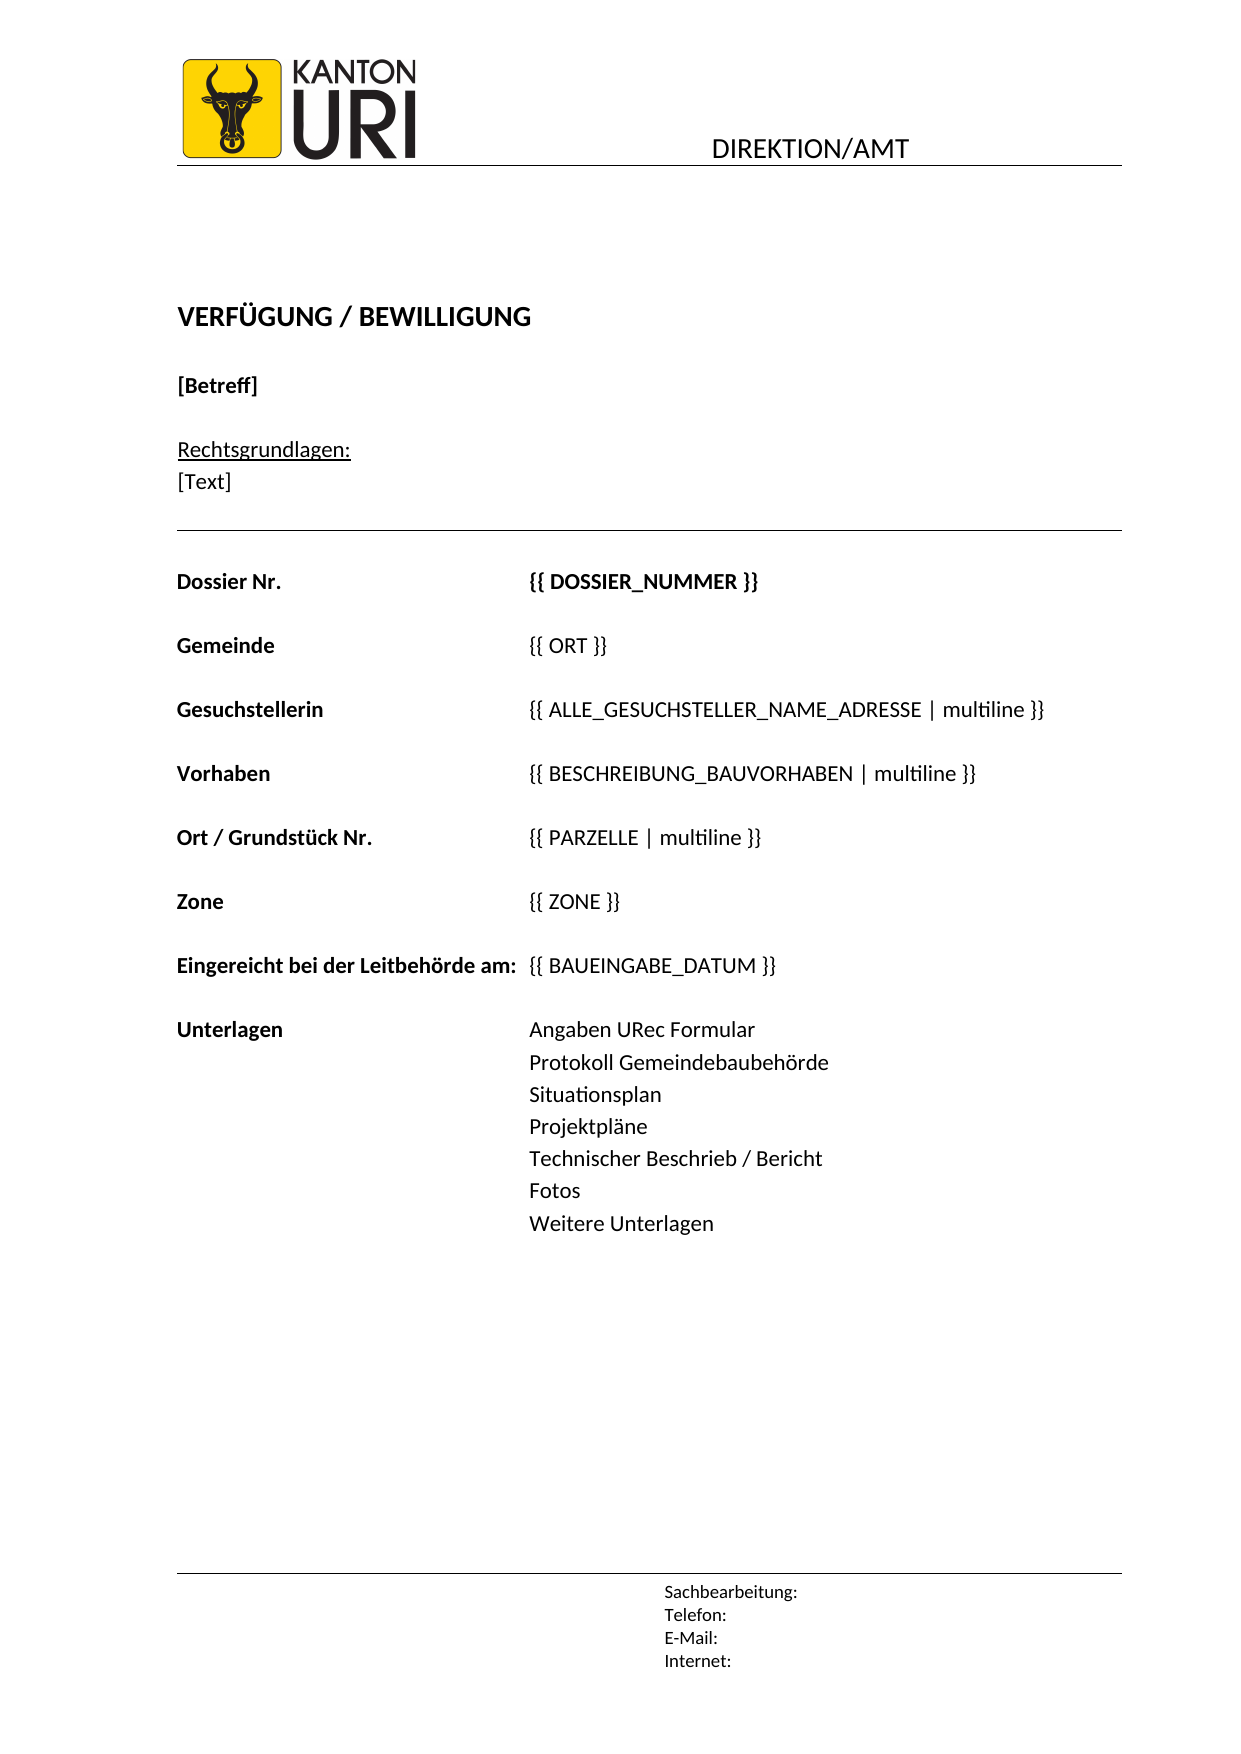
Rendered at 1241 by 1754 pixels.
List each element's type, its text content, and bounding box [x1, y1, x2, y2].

table_cell Zone [177, 888, 523, 952]
table_cell {{ BESCHREIBUNG_BAUVORHABEN | multiline }} [523, 759, 1122, 823]
table_cell {{ ALLE_GESUCHSTELLER_NAME_ADRESSE | multiline }} [523, 695, 1122, 759]
text [Text] [177, 467, 1122, 496]
table_cell Eingereicht bei der Leitbehörde am: [177, 952, 523, 1016]
text Rechtsgrundlagen: [177, 435, 1122, 463]
table_cell {{ BAUEINGABE_DATUM }} [523, 952, 1122, 1016]
table_cell {{ ORT }} [523, 631, 1122, 695]
text VERFÜGUNG / BEWILLIGUNG [177, 298, 1122, 333]
table_cell Vorhaben [177, 759, 523, 823]
table_header {{ DOSSIER_NUMMER }} [523, 567, 1122, 631]
table_cell {{ PARZELLE | multiline }} [523, 824, 1122, 887]
table_cell Unterlagen [177, 1016, 523, 1241]
table_cell Gesuchstellerin [177, 695, 523, 759]
table_cell Gemeinde [177, 631, 523, 695]
picture [182, 59, 415, 160]
table_cell {{ ZONE }} [523, 888, 1122, 952]
text [Betreff] [177, 371, 1122, 399]
table_cell Ort / Grundstück Nr. [177, 824, 523, 887]
table_header Dossier Nr. [177, 567, 523, 631]
table_cell Angaben URec Formular Protokoll Gemeindebaubehörde Situationsplan Projektpläne Technischer Beschrieb / Bericht Fotos Weitere Unterlagen [523, 1016, 1122, 1241]
